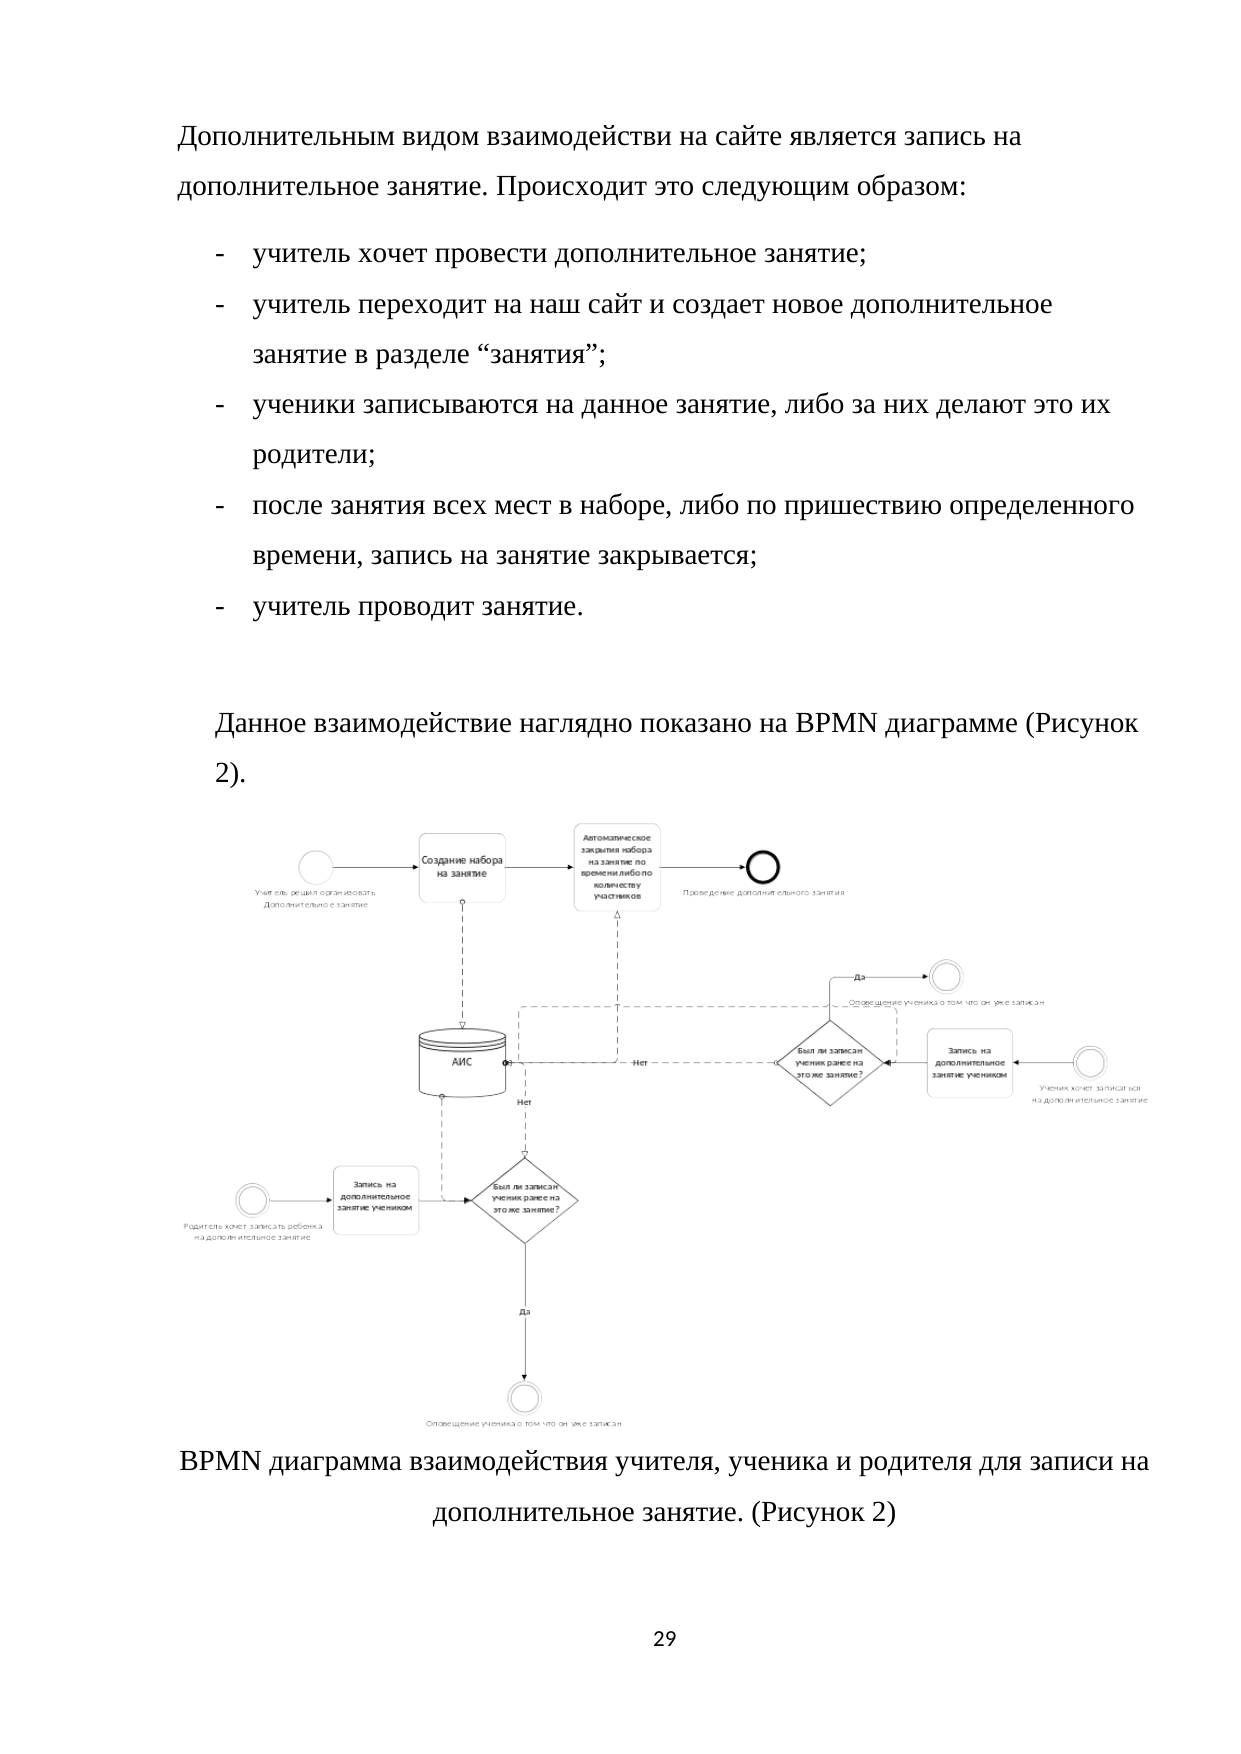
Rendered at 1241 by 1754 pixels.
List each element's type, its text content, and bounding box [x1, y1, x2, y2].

list учитель переходит на наш сайт и создает новое дополнительное занятие в разделе “занятия”; [215, 286, 1152, 369]
list учитель проводит занятие. [215, 588, 1152, 621]
list после занятия всех мест в наборе, либо по пришествию определенного времени, запись на занятие закрывается; [215, 487, 1152, 571]
text Данное взаимодействие наглядно показано на BPMN диаграмме (Рисунок 2). [215, 705, 1152, 789]
list ученики записываются на данное занятие, либо за них делают это их родители; [215, 386, 1152, 470]
list учитель хочет провести дополнительное занятие; [215, 235, 1152, 269]
text Дополнительным видом взаимодействи на сайте является запись на дополнительное занятие. Происходит это следующим образом: [177, 118, 1152, 202]
list BPMN диаграмма взаимодействия учителя, ученика и родителя для записи на дополнительное занятие. (Рисунок 2) [177, 1443, 1152, 1527]
